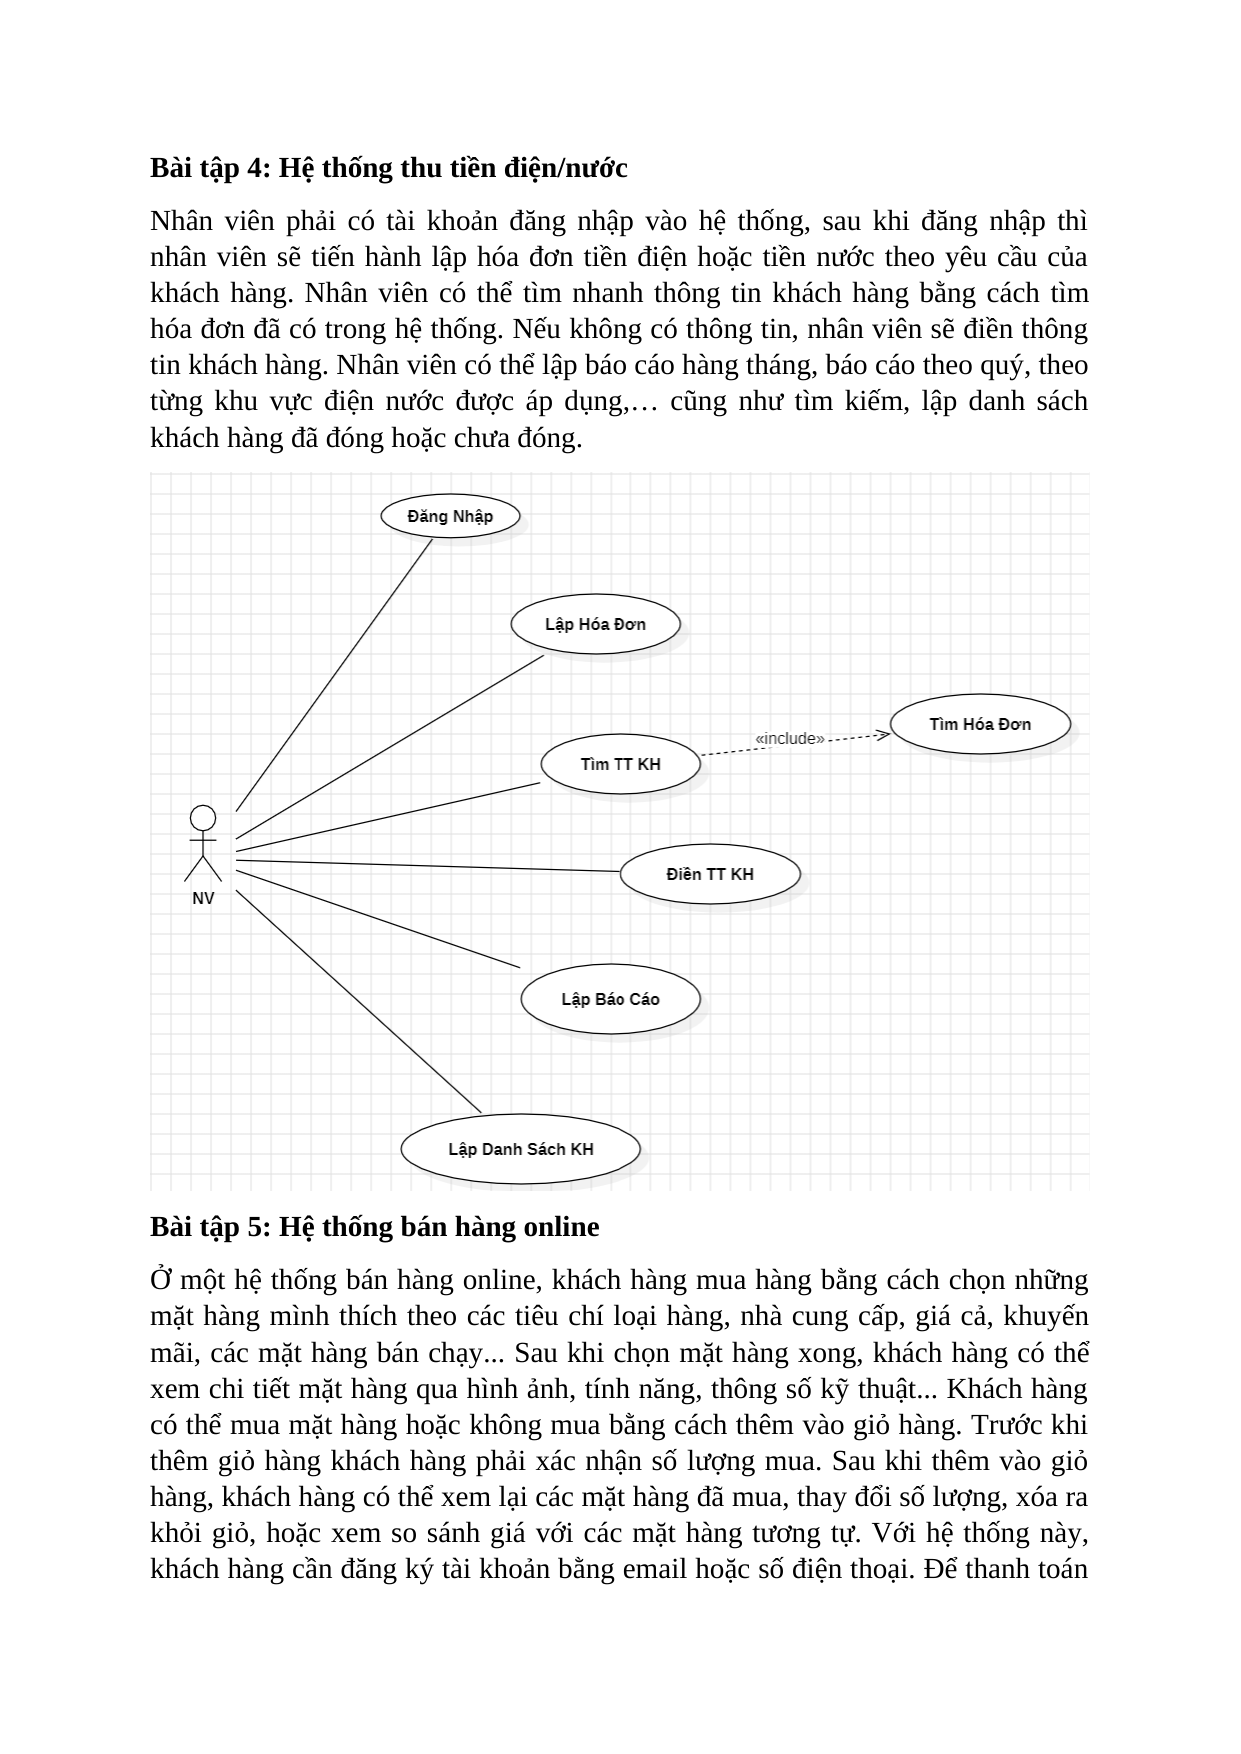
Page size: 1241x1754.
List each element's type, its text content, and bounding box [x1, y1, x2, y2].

picture [150, 472, 1090, 1191]
text Bài tập 4: Hệ thống thu tiền điện/nước [150, 150, 1090, 183]
text Nhân viên phải có tài khoản đăng nhập vào hệ thống, sau khi đăng nhập thì nhân viên sẽ tiến hành lập hóa đơn tiền điện hoặc tiền nước theo yêu cầu của khách hàng. Nhân viên có thể tìm nhanh thông tin khách hàng bằng cách tìm hóa đơn đã có trong hệ thống. Nếu không có thông tin, nhân viên sẽ điền thông tin khách hàng. Nhân viên có thể lập báo cáo hàng tháng, báo cáo theo quý, theo từng khu vực điện nước được áp dụng,… cũng như tìm kiếm, lập danh sách khách hàng đã đóng hoặc chưa đóng. [150, 203, 1090, 453]
text Bài tập 5: Hệ thống bán hàng online [150, 1209, 1090, 1243]
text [150, 1262, 1090, 1585]
